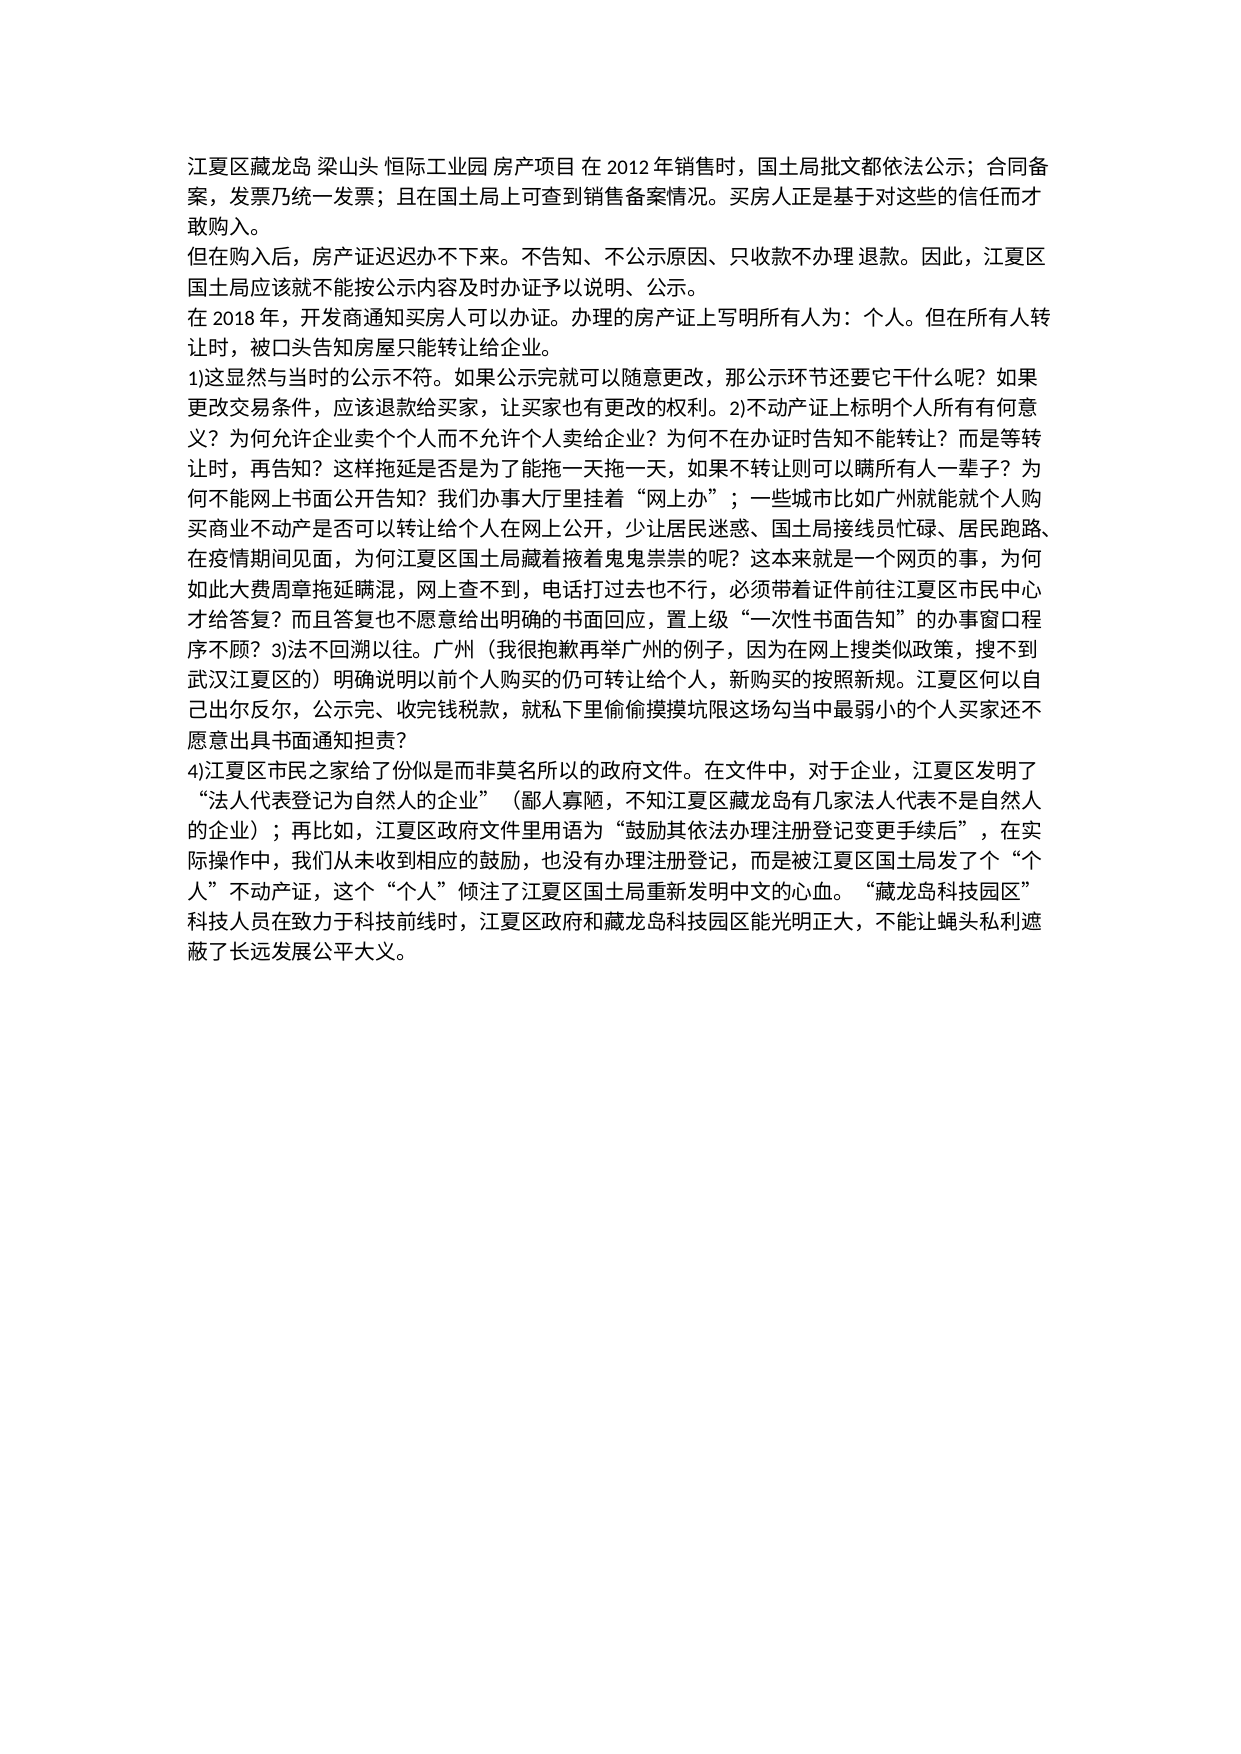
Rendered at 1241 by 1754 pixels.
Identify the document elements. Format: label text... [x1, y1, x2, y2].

text 但在购入后，房产证迟迟办不下来。不告知、不公示原因、只收款不办理 退款。因此，江夏区国土局应该就不能按公示内容及时办证予以说明、公示。 [187, 241, 1053, 301]
text 江夏区藏龙岛 梁山头 恒际工业园 房产项目 在 2012年销售时，国土局批文都依法公示；合同备案，发票乃统一发票；且在国土局上可查到销售备案情况。买房人正是基于对这些的信任而才敢购入。 [187, 150, 1053, 241]
text 1)这显然与当时的公示不符。如果公示完就可以随意更改，那公示环节还要它干什么呢？如果更改交易条件，应该退款给买家，让买家也有更改的权利。2)不动产证上标明个人所有有何意义？为何允许企业卖个个人而不允许个人卖给企业？为何不在办证时告知不能转让？而是等转让时，再告知？这样拖延是否是为了能拖一天拖一天，如果不转让则可以瞒所有人一辈子？为何不能网上书面公开告知？我们办事大厅里挂着“网上办”；一些城市比如广州就能就个人购买商业不动产是否可以转让给个人在网上公开，少让居民迷惑、国土局接线员忙碌、居民跑路、在疫情期间见面，为何江夏区国土局藏着掖着鬼鬼祟祟的呢？这本来就是一个网页的事，为何如此大费周章拖延瞒混，网上查不到，电话打过去也不行，必须带着证件前往江夏区市民中心才给答复？而且答复也不愿意给出明确的书面回应，置上级“一次性书面告知”的办事窗口程序不顾？3)法不回溯以往。广州（我很抱歉再举广州的例子，因为在网上搜类似政策，搜不到武汉江夏区的）明确说明以前个人购买的仍可转让给个人，新购买的按照新规。江夏区何以自己出尔反尔，公示完、收完钱税款，就私下里偷偷摸摸坑限这场勾当中最弱小的个人买家还不愿意出具书面通知担责？ [187, 361, 1053, 754]
text 在2018年，开发商通知买房人可以办证。办理的房产证上写明所有人为：个人。但在所有人转让时，被口头告知房屋只能转让给企业。 [187, 301, 1053, 361]
text 4)江夏区市民之家给了份似是而非莫名所以的政府文件。在文件中，对于企业，江夏区发明了“法人代表登记为自然人的企业”（鄙人寡陋，不知江夏区藏龙岛有几家法人代表不是自然人的企业）；再比如，江夏区政府文件里用语为“鼓励其依法办理注册登记变更手续后”，在实际操作中，我们从未收到相应的鼓励，也没有办理注册登记，而是被江夏区国土局发了个“个人”不动产证，这个“个人”倾注了江夏区国土局重新发明中文的心血。“藏龙岛科技园区”科技人员在致力于科技前线时，江夏区政府和藏龙岛科技园区能光明正大，不能让蝇头私利遮蔽了长远发展公平大义。 [187, 754, 1053, 966]
